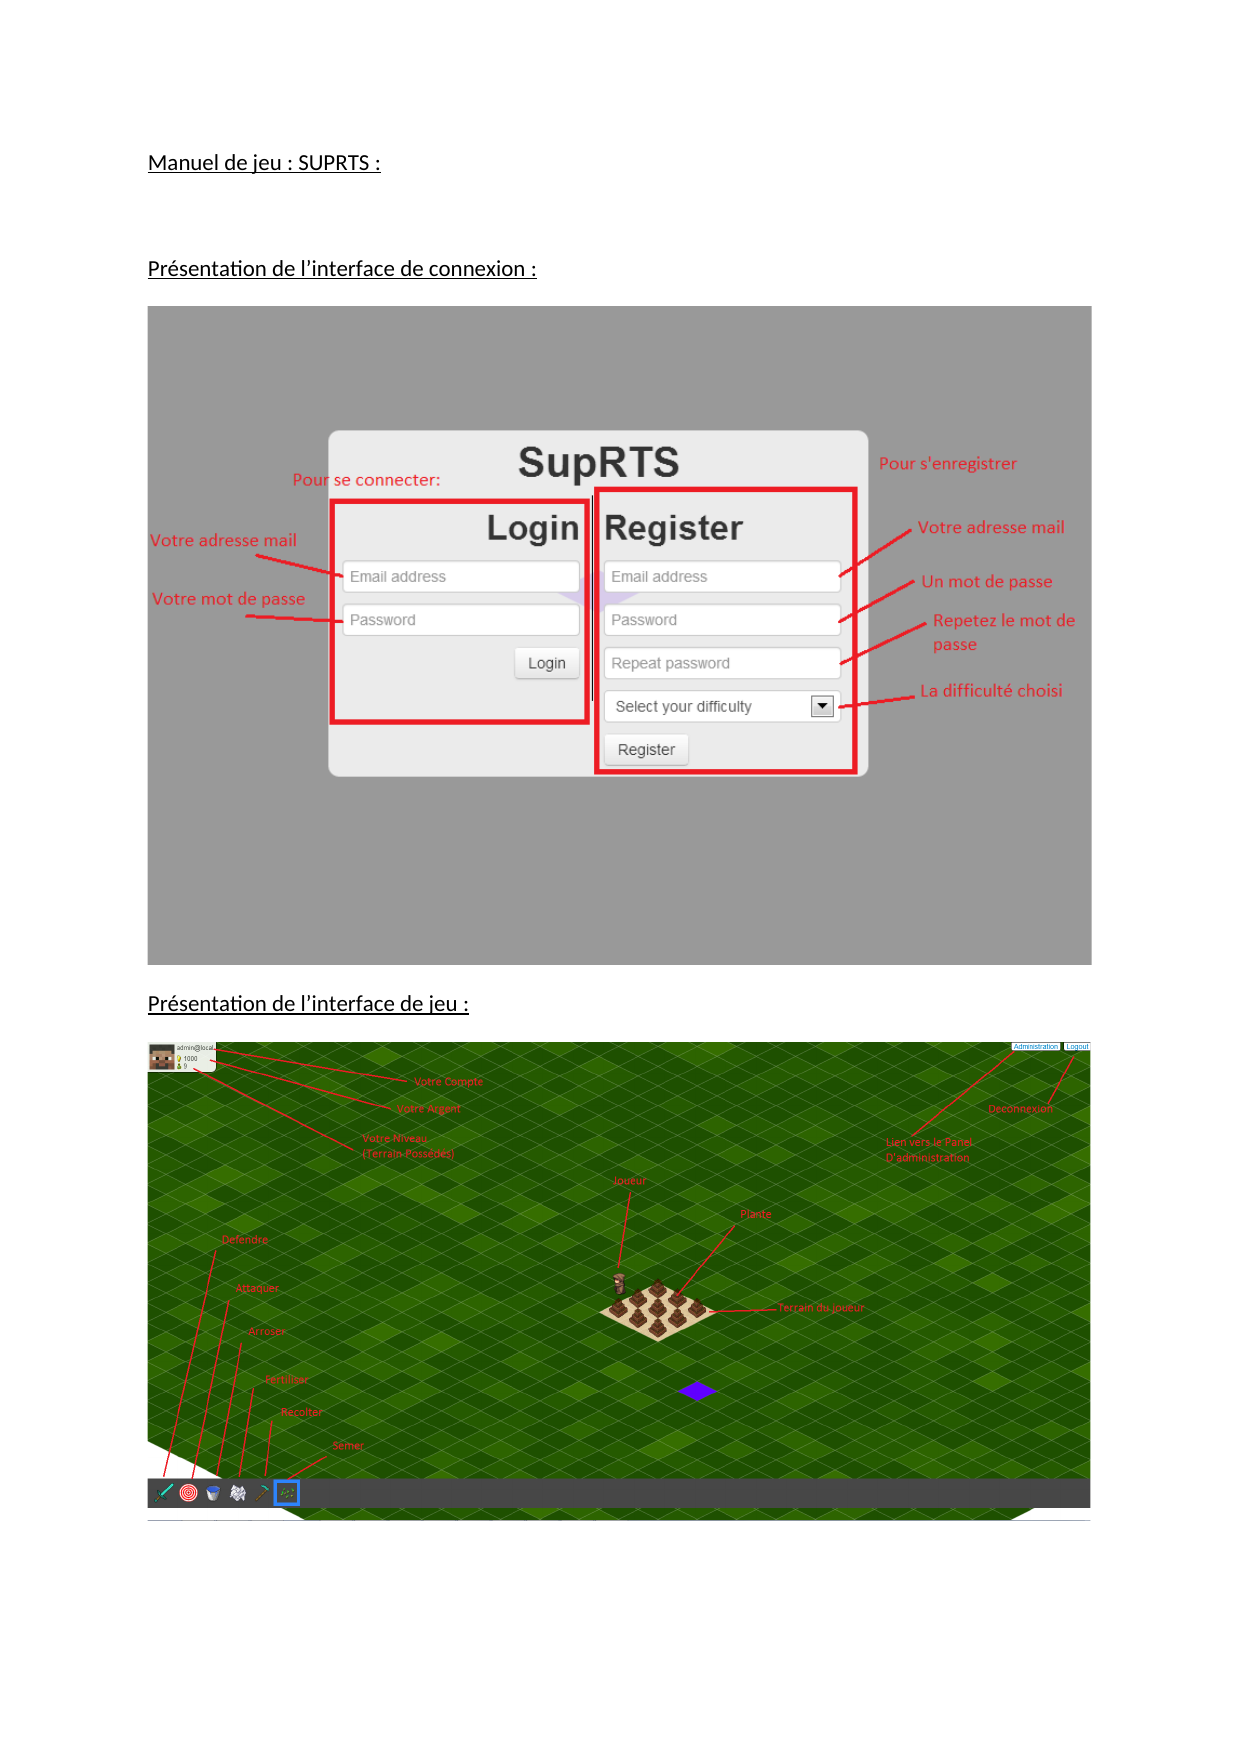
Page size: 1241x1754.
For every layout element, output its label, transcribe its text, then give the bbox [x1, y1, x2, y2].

text Présentation de l’interface de jeu : [148, 989, 1093, 1017]
text Manuel de jeu : SUPRTS : [148, 148, 1093, 176]
text Présentation de l’interface de connexion : [148, 254, 1093, 282]
picture [147, 306, 1092, 965]
picture [147, 1042, 1091, 1521]
